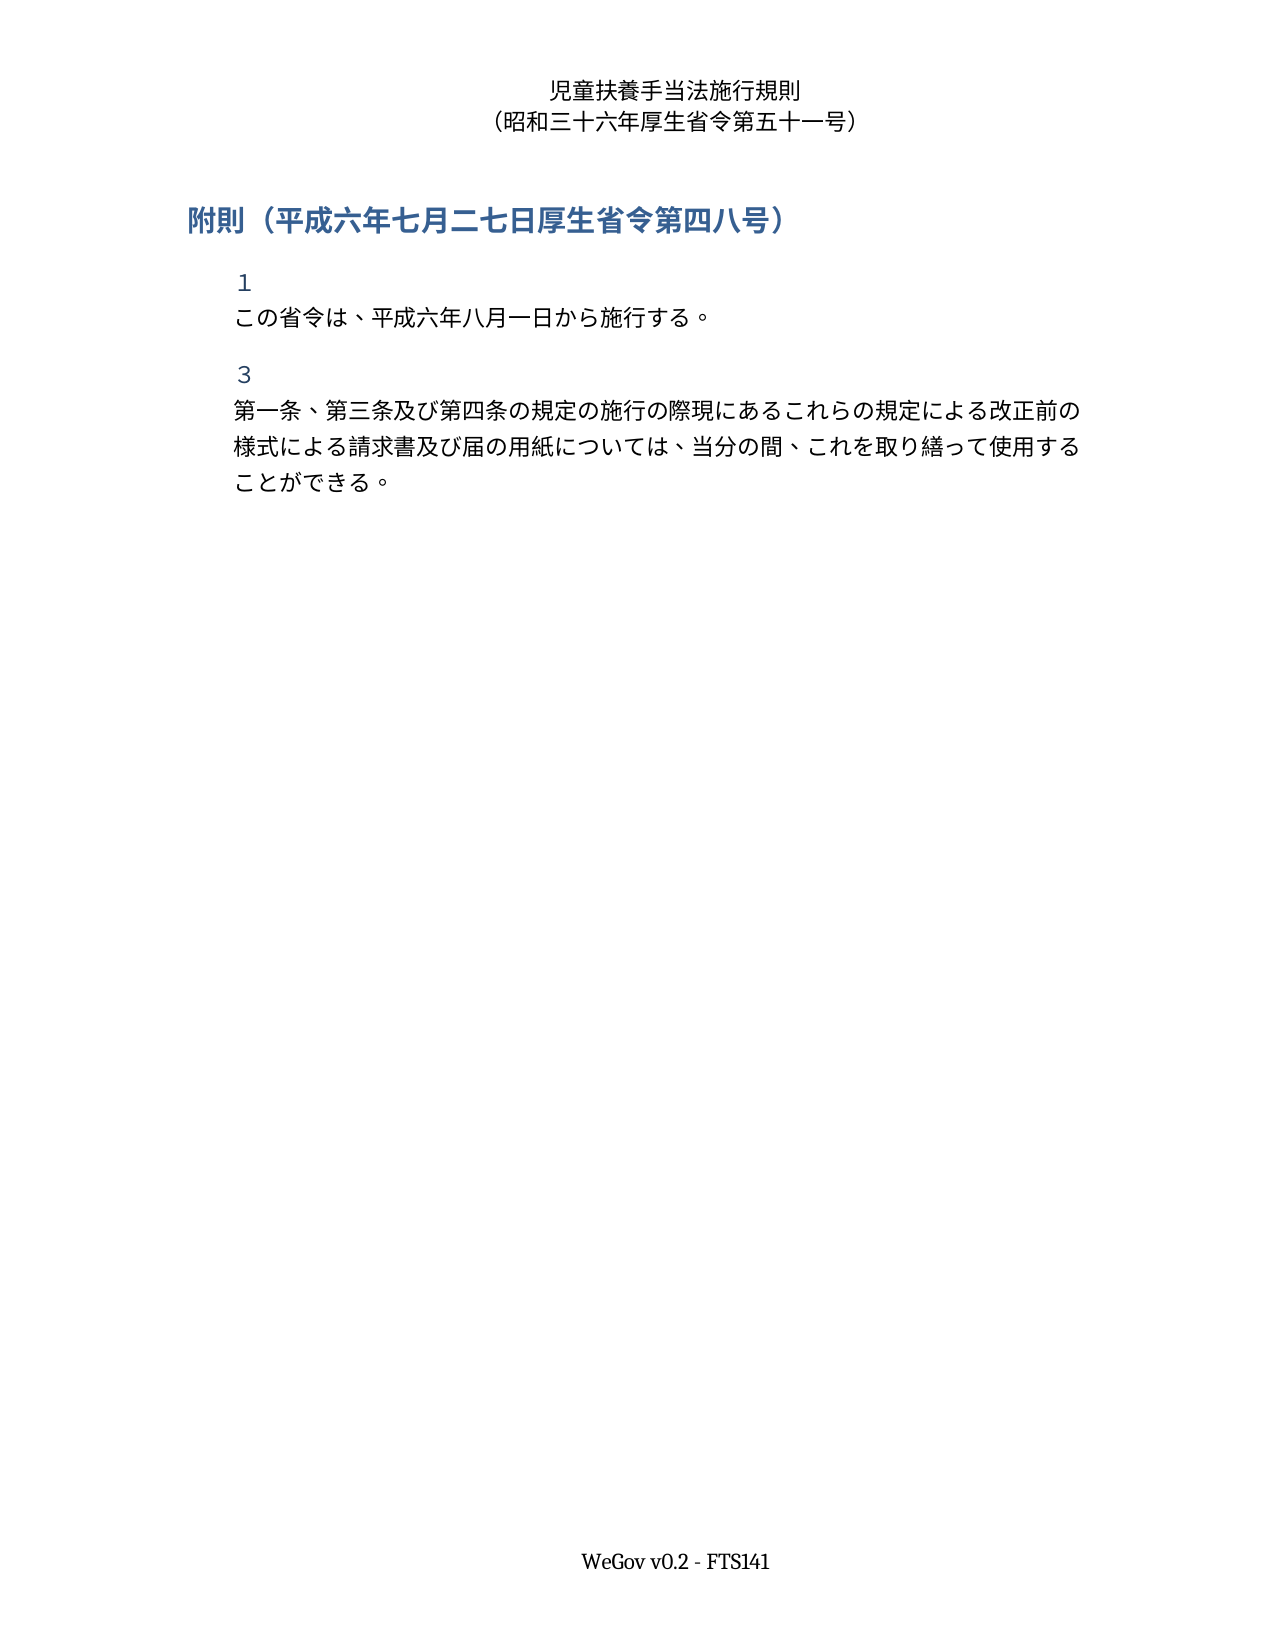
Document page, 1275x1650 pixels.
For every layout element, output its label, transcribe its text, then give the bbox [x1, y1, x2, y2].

subtitle 附則（平成六年七月二七日厚生省令第四八号） [187, 200, 1087, 240]
subtitle １ [233, 266, 1087, 298]
text 第一条、第三条及び第四条の規定の施行の際現にあるこれらの規定による改正前の様式による請求書及び届の用紙については、当分の間、これを取り繕って使用することができる。 [233, 395, 1087, 498]
text この省令は、平成六年八月一日から施行する。 [233, 302, 1087, 334]
subtitle ３ [233, 359, 1087, 390]
